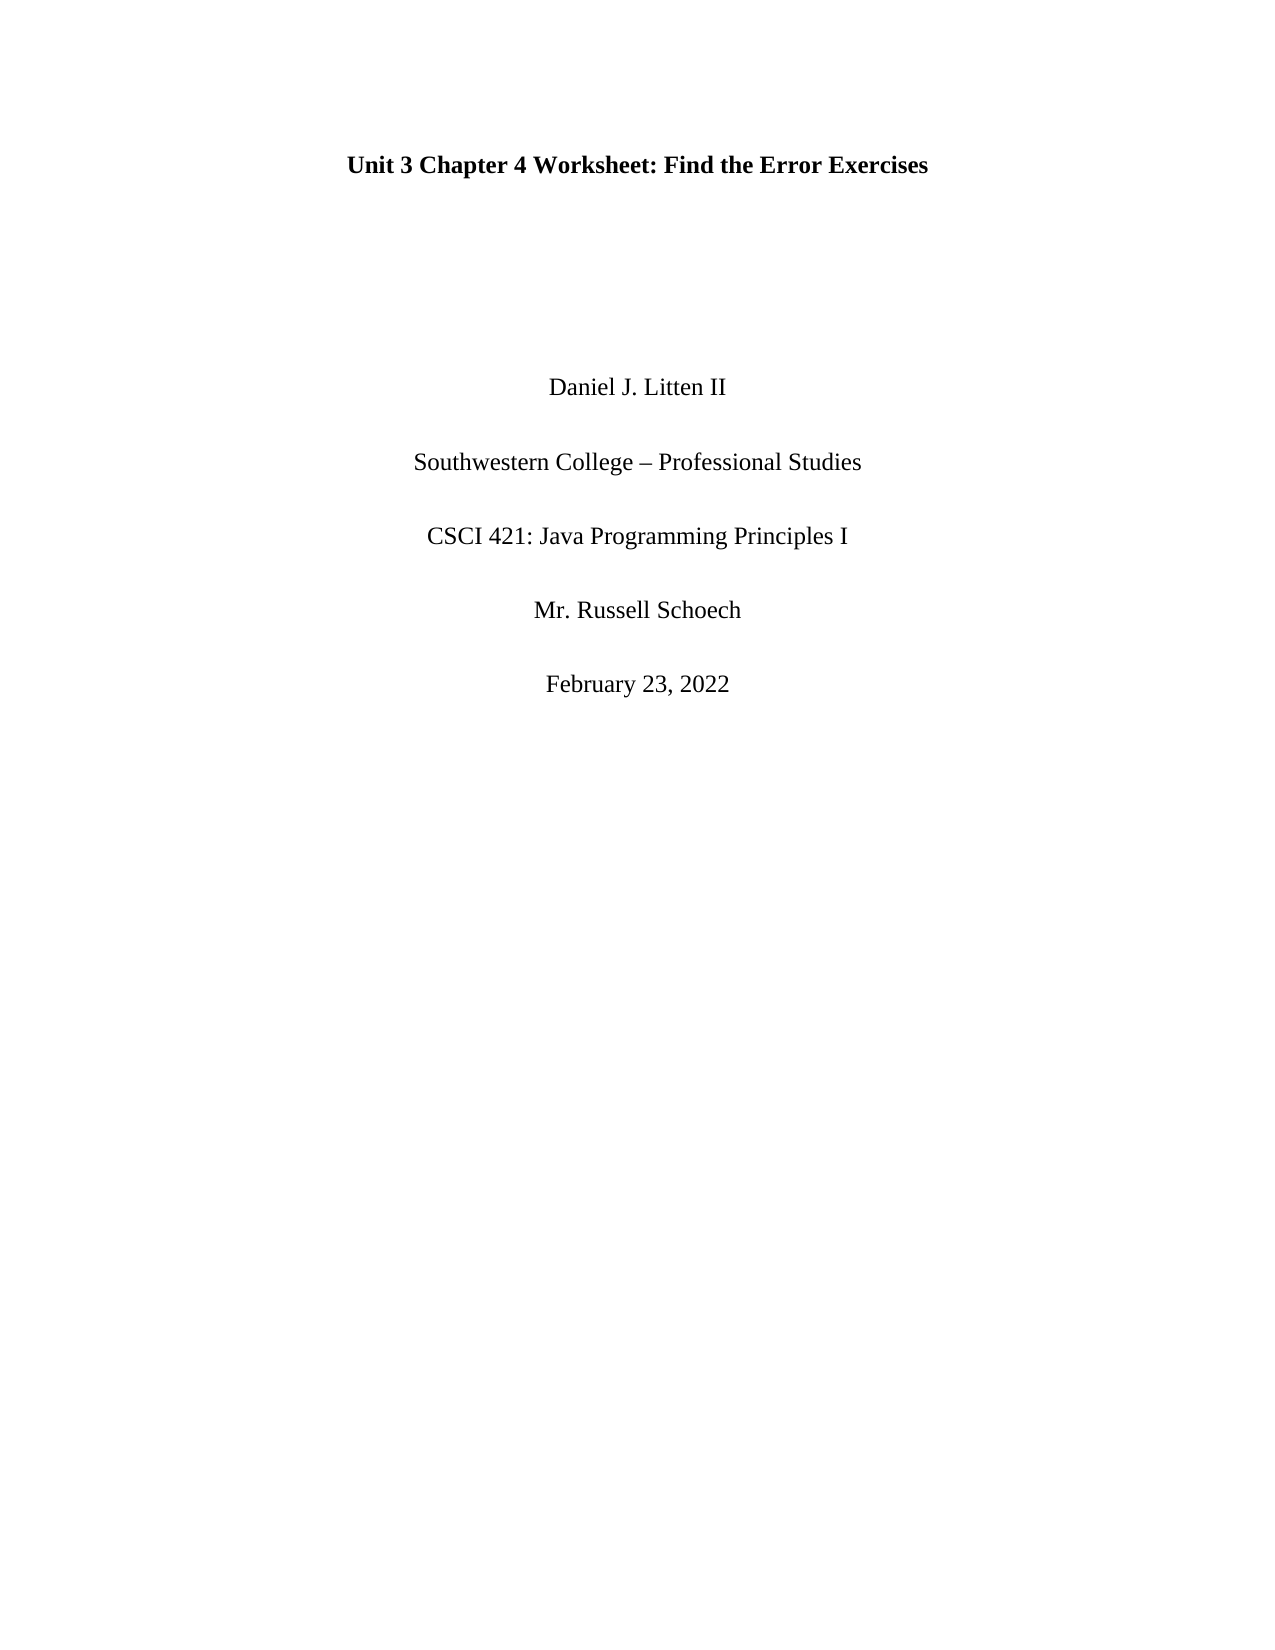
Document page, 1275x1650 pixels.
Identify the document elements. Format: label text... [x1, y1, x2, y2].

text Mr. Russell Schoech [150, 595, 1125, 624]
text Daniel J. Litten II [150, 372, 1125, 401]
text Unit 3 Chapter 4 Worksheet: Find the Error Exercises [150, 150, 1125, 179]
text CSCI 421: Java Programming Principles I [150, 521, 1125, 549]
text February 23, 2022 [150, 669, 1125, 698]
text Southwestern College – Professional Studies [150, 447, 1125, 475]
